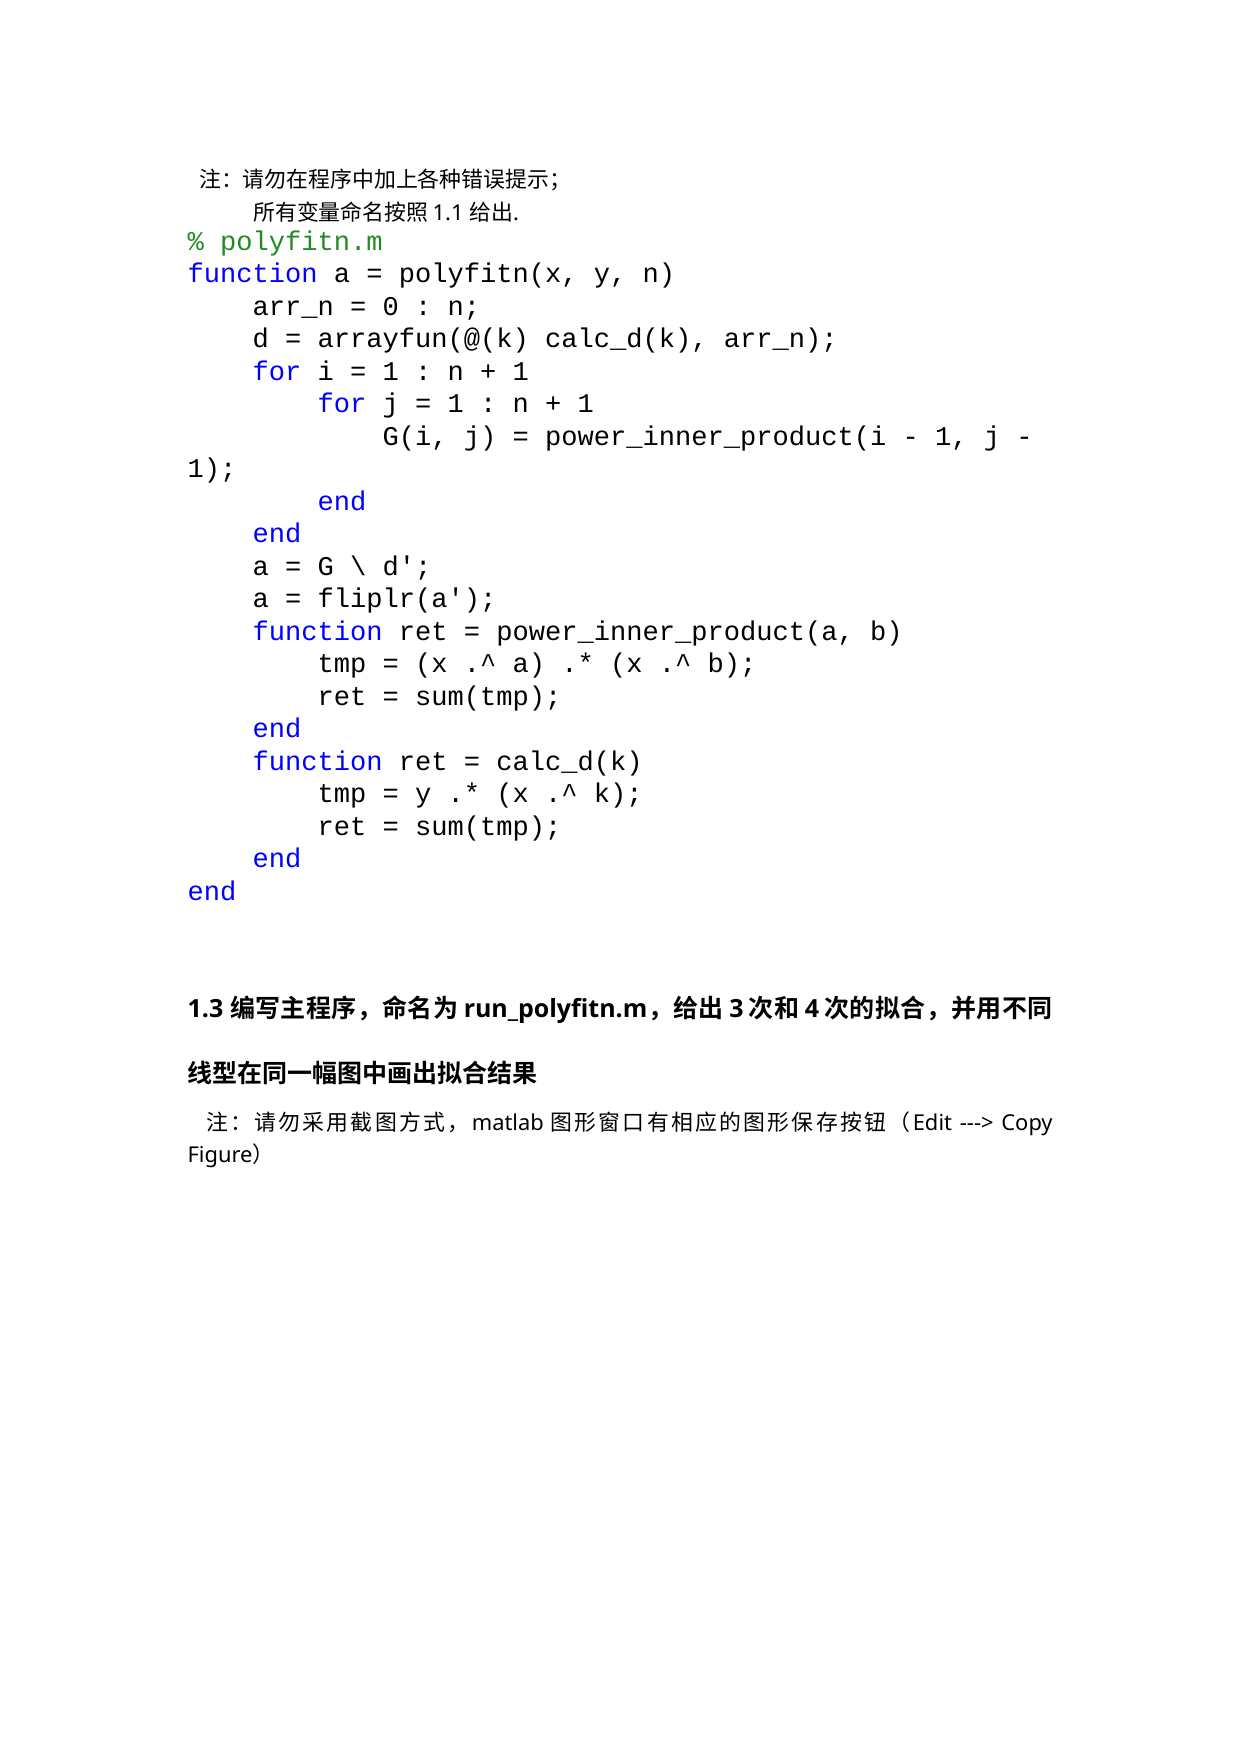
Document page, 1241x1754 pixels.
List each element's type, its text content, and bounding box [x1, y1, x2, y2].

list 编写主程序，命名为run_polyfitn.m，给出3次和4次的拟合，并用不同线型在同一幅图中画出拟合结果 [187, 974, 1053, 1104]
text for j = 1 : n + 1 [187, 389, 1053, 422]
text 注：请勿在程序中加上各种错误提示； [187, 162, 1053, 194]
text a = fliplr(a'); [187, 584, 1053, 617]
text function a = polyfitn(x, y, n) [187, 259, 1053, 292]
text end [187, 519, 1053, 552]
text a = G \ d'; [187, 552, 1053, 584]
text arr_n = 0 : n; [187, 292, 1053, 324]
text function ret = calc_d(k) [187, 747, 1053, 779]
text 注：请勿采用截图方式，matlab图形窗口有相应的图形保存按钮（Edit ---> Copy Figure） [187, 1104, 1053, 1169]
text end [187, 487, 1053, 519]
text % polyfitn.m [187, 227, 1053, 259]
text for i = 1 : n + 1 [187, 357, 1053, 389]
text end [187, 714, 1053, 747]
text function ret = power_inner_product(a, b) [187, 617, 1053, 649]
text end [187, 844, 1053, 877]
text 所有变量命名按照1.1 给出. [187, 194, 1053, 227]
text tmp = y .* (x .^ k); [187, 779, 1053, 812]
text G(i, j) = power_inner_product(i - 1, j - 1); [187, 422, 1053, 487]
text end [187, 877, 1053, 909]
text ret = sum(tmp); [187, 812, 1053, 844]
text tmp = (x .^ a) .* (x .^ b); [187, 649, 1053, 682]
text d = arrayfun(@(k) calc_d(k), arr_n); [187, 324, 1053, 357]
text ret = sum(tmp); [187, 682, 1053, 714]
